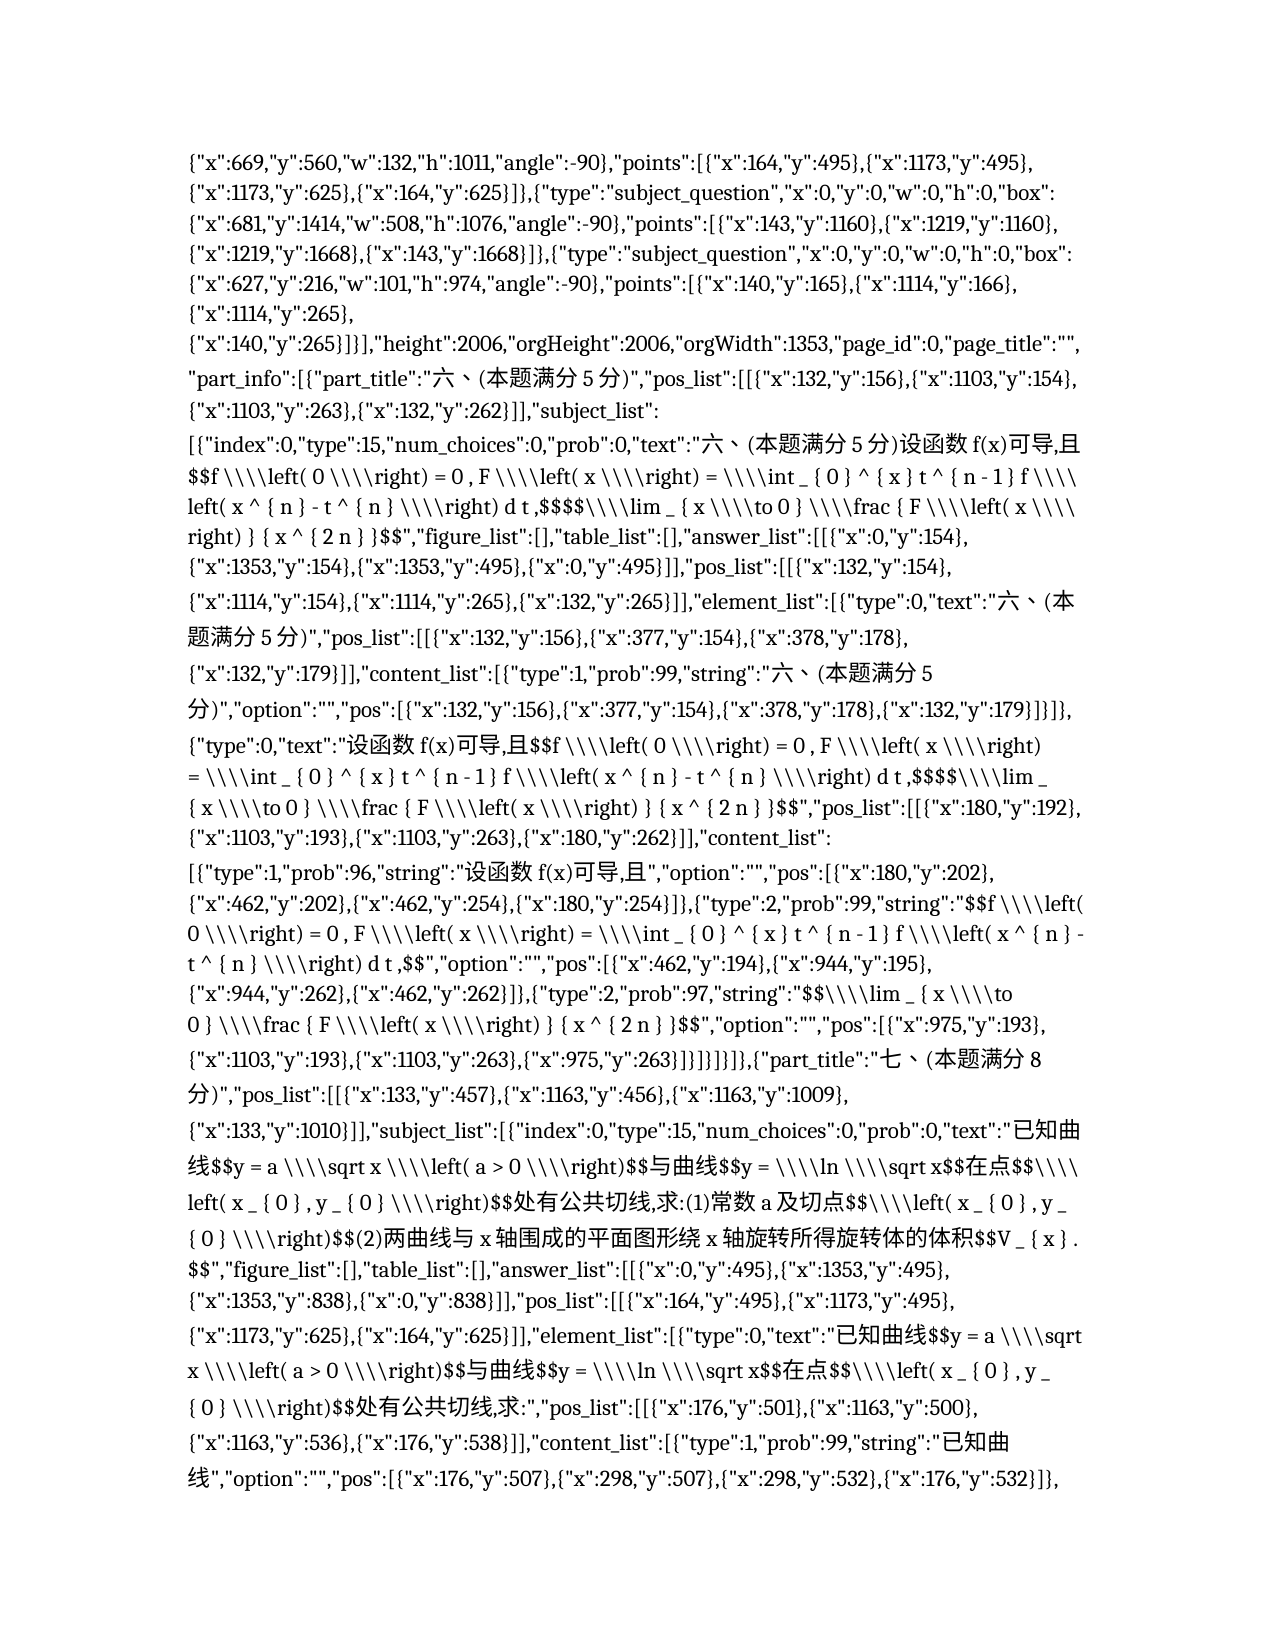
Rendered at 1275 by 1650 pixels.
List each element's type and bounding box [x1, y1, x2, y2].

text [187, 150, 1087, 1493]
